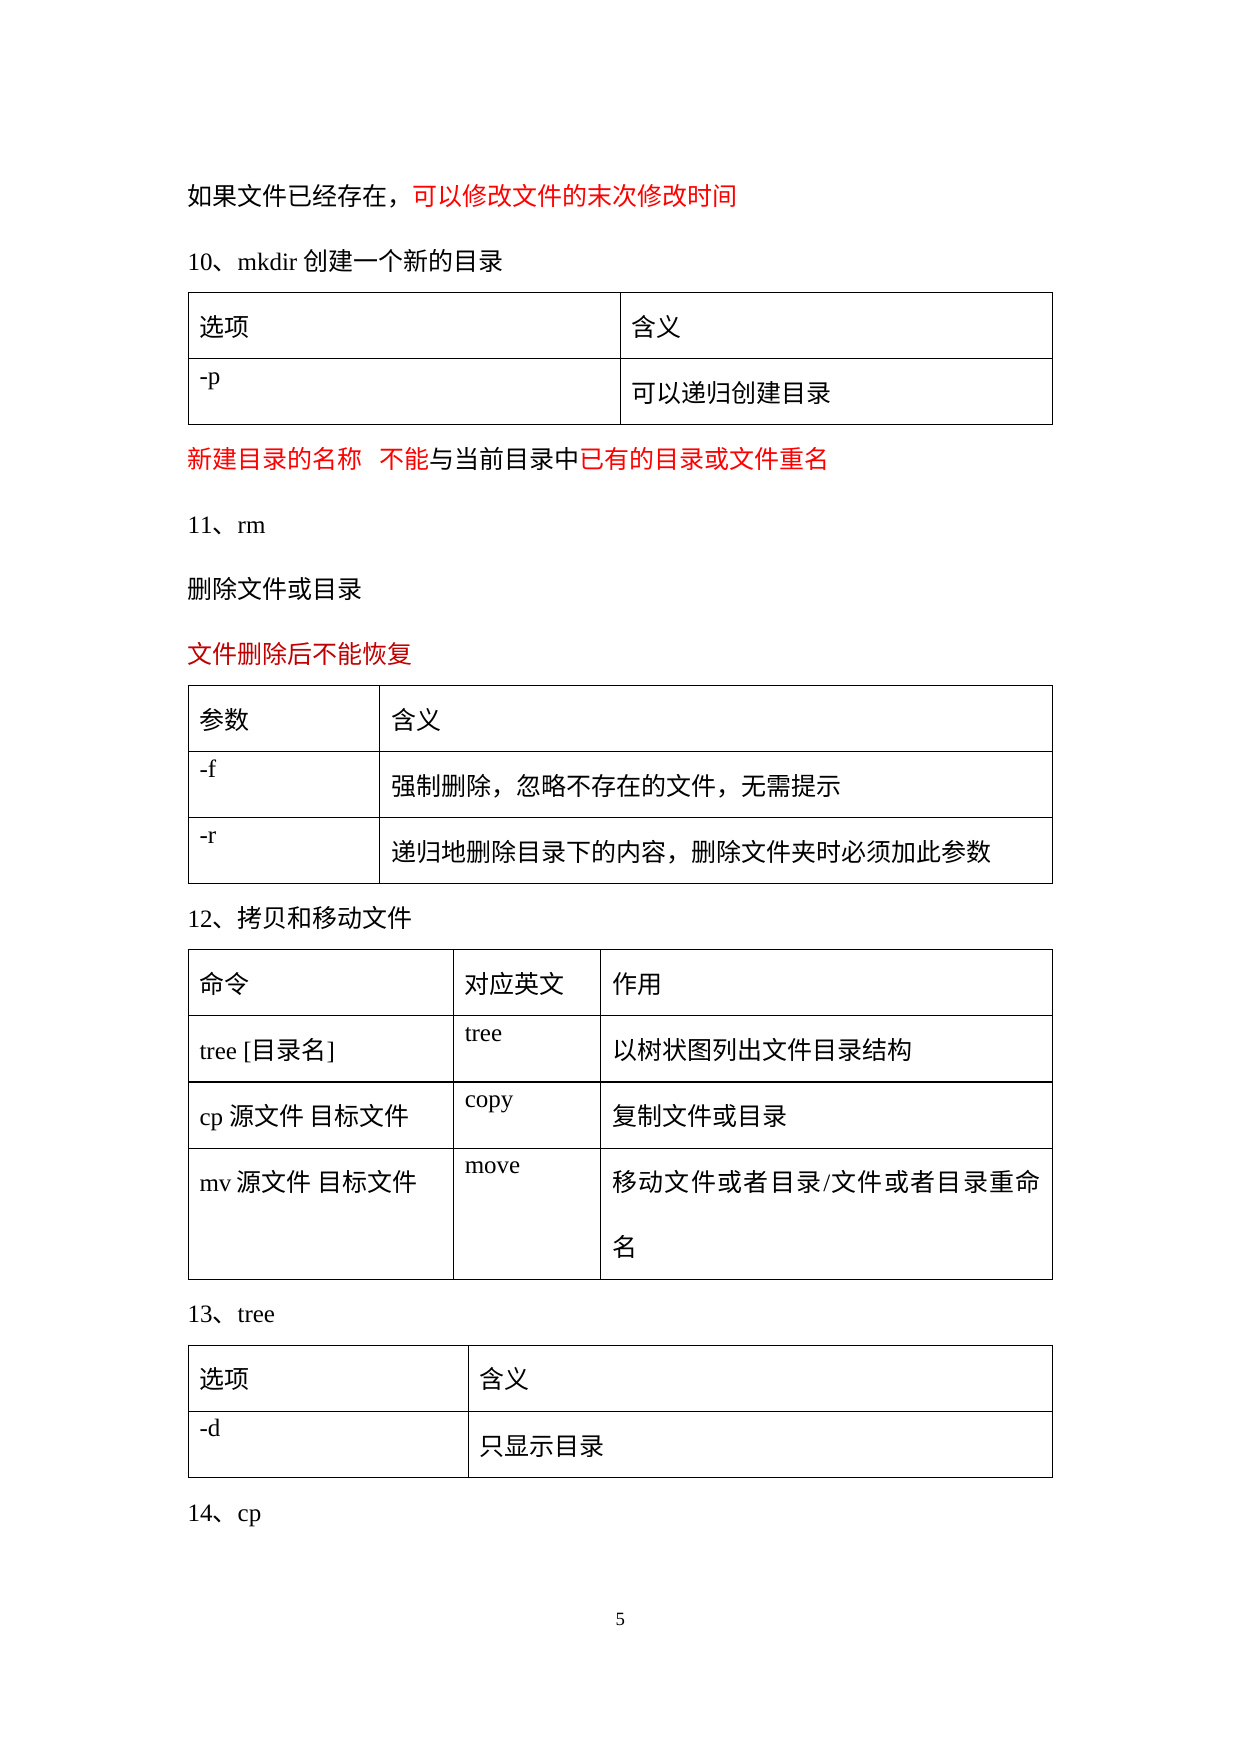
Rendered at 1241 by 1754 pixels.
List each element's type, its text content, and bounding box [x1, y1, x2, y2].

text 14、cp [187, 1478, 1053, 1543]
table_cell -f [189, 752, 379, 817]
table_cell tree [目录名] [189, 1016, 453, 1081]
table_header 选项 [189, 1346, 468, 1411]
table_cell 可以递归创建目录 [621, 359, 1052, 424]
table_header 作用 [601, 950, 1052, 1015]
table_header 含义 [469, 1346, 1052, 1411]
table_cell copy [454, 1083, 600, 1147]
table_cell 复制文件或目录 [601, 1083, 1052, 1147]
text 新建目录的名称 不能与当前目录中已有的目录或文件重名 [187, 425, 1053, 490]
table_cell -p [189, 359, 620, 424]
table_cell 以树状图列出文件目录结构 [601, 1016, 1052, 1081]
table_header 参数 [189, 686, 379, 751]
text 如果文件已经存在，可以修改文件的末次修改时间 10、mkdir 创建一个新的目录 [187, 162, 1053, 292]
text 12、拷贝和移动文件 [187, 884, 1053, 949]
text 11、rm [187, 490, 1053, 555]
table_cell -r [189, 818, 379, 883]
table_cell 移动文件或者目录/文件或者目录重命名 [601, 1149, 1052, 1278]
text 删除文件或目录 [187, 555, 1053, 620]
table_header 含义 [380, 686, 1052, 751]
table_cell 递归地删除目录下的内容，删除文件夹时必须加此参数 [380, 818, 1052, 883]
table_cell cp 源文件 目标文件 [189, 1083, 453, 1147]
table_header 命令 [189, 950, 453, 1015]
table_cell -d [189, 1412, 468, 1477]
text 13、tree [187, 1280, 1053, 1344]
table_cell 强制删除，忽略不存在的文件，无需提示 [380, 752, 1052, 817]
text 文件删除后不能恢复 [187, 620, 1053, 685]
table_cell mv源文件 目标文件 [189, 1149, 453, 1278]
table_header 含义 [621, 293, 1052, 358]
table_header 对应英文 [454, 950, 600, 1015]
table_header 选项 [189, 293, 620, 358]
table_cell move [454, 1149, 600, 1278]
table_cell tree [454, 1016, 600, 1081]
table_cell 只显示目录 [469, 1412, 1052, 1477]
